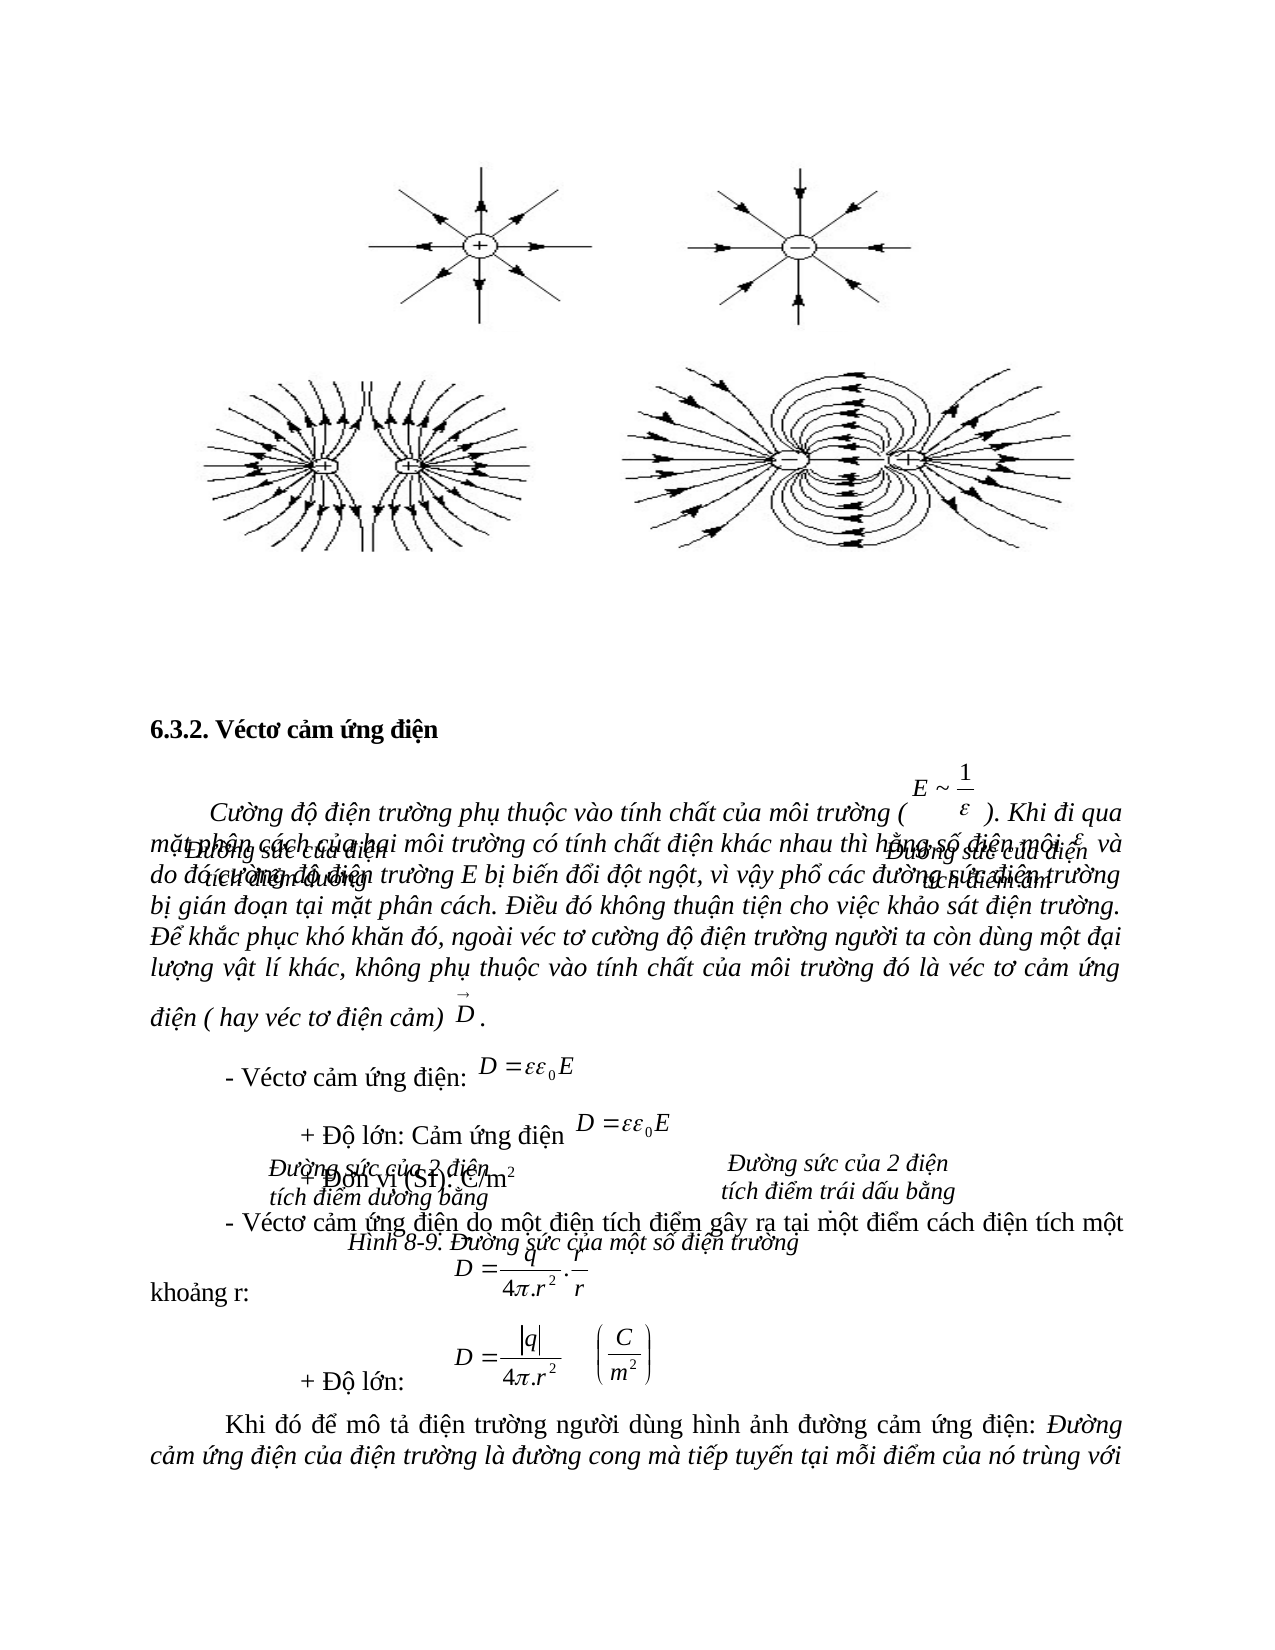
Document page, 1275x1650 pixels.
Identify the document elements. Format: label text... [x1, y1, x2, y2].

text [150, 1408, 1125, 1471]
text - Véctơ cảm ứng điện do một điện tích điểm gây ra tại một điểm cách điện tích một khoảng r: [150, 1206, 1125, 1307]
picture [167, 151, 1085, 627]
text + Độ lớn: Cảm ứng điện [225, 1105, 1125, 1150]
text + Độ lớn: [225, 1320, 1125, 1396]
text - Véctơ cảm ứng điện: [150, 1044, 1125, 1093]
text + Đơn vị (SI): C/m2 [225, 1162, 1125, 1194]
text Cường độ điện trường phụ thuộc vào tính chất của môi trường ( ). Khi đi qua mặt phân cách của hai môi trường có tính chất điện khác nhau thì hằng số điện môi và do đó cường độ điện trường E bị biến đổi đột ngột, vì vậy phổ các đường sức điện trường bị gián đoạn tại mặt phân cách. Điều đó không thuận tiện cho việc khảo sát điện trường. Để khắc phục khó khăn đó, ngoài véc tơ cường độ điện trường người ta còn dùng một đại lượng vật lí khác, không phụ thuộc vào tính chất của môi trường đó là véc tơ cảm ứng điện ( hay véc tơ điện cảm) . [150, 757, 1125, 1032]
